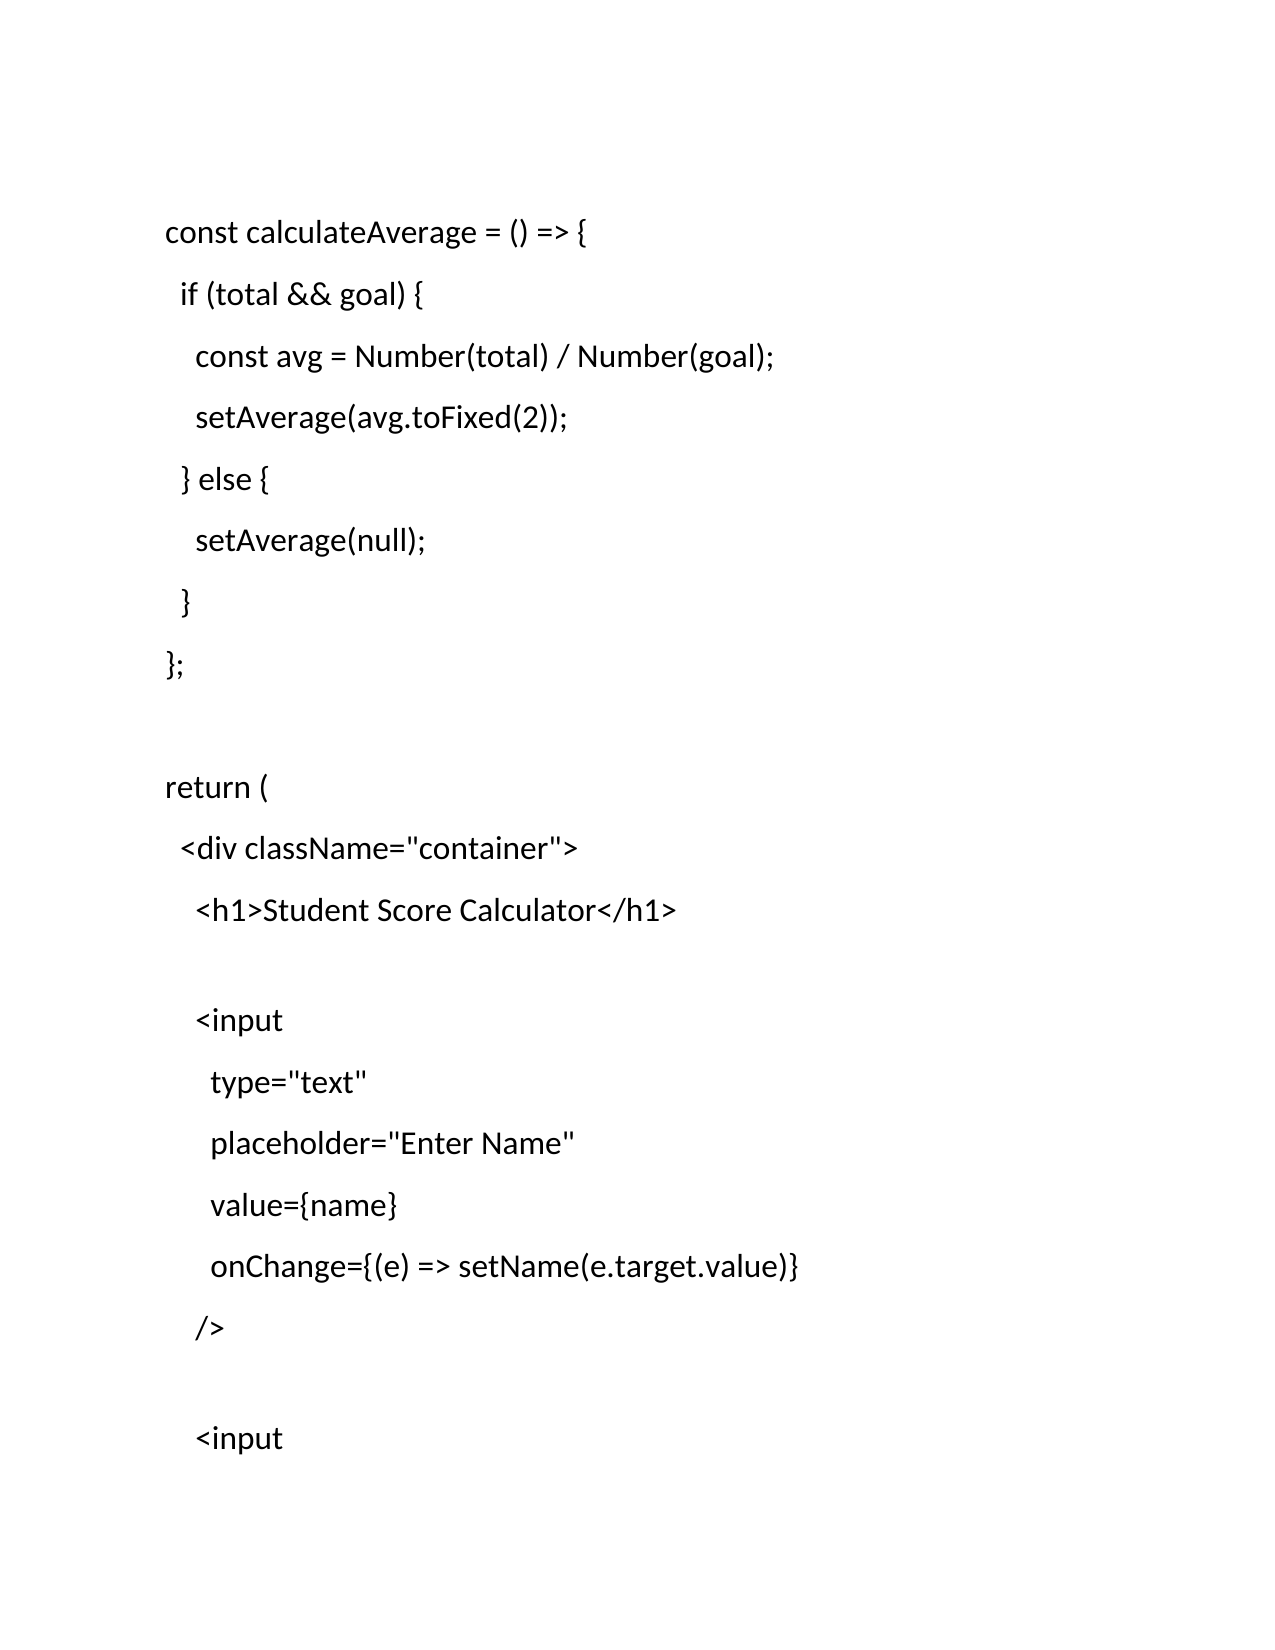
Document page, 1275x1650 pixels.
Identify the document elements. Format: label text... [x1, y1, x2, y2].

text const avg = Number(total) / Number(goal); [150, 335, 1125, 375]
text onChange={(e) => setName(e.target.value)} [150, 1245, 1125, 1286]
text value={name} [150, 1184, 1125, 1224]
text <input [150, 999, 1125, 1040]
text <div className="container"> [150, 827, 1125, 868]
text } [150, 581, 1125, 622]
text const calculateAverage = () => { [150, 212, 1125, 252]
text }; [150, 642, 1125, 683]
text /> [150, 1307, 1125, 1348]
text placeholder="Enter Name" [150, 1122, 1125, 1163]
text if (total && goal) { [150, 273, 1125, 314]
text <input [150, 1417, 1125, 1458]
text } else { [150, 458, 1125, 498]
text setAverage(null); [150, 519, 1125, 560]
text return ( [150, 766, 1125, 806]
text setAverage(avg.toFixed(2)); [150, 396, 1125, 437]
text type="text" [150, 1061, 1125, 1101]
text <h1>Student Score Calculator</h1> [150, 889, 1125, 929]
